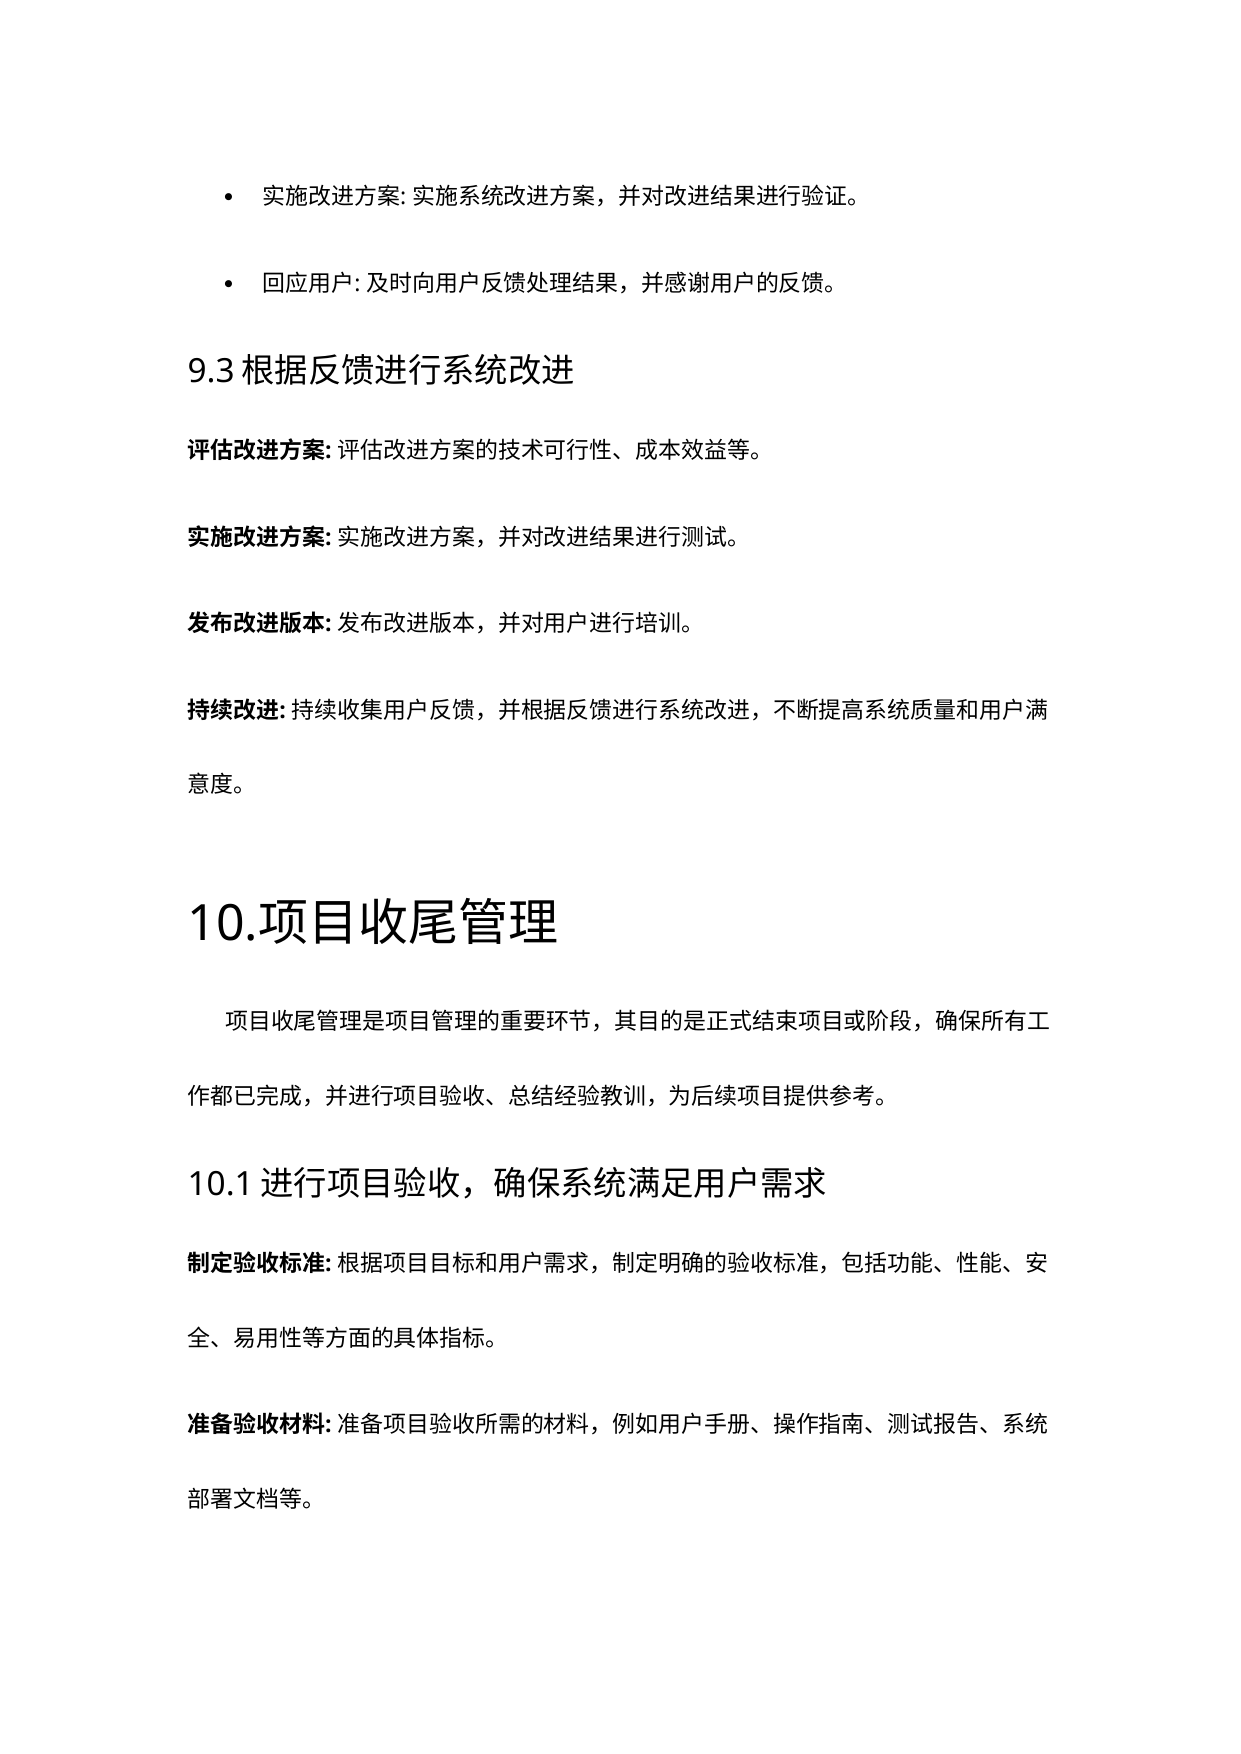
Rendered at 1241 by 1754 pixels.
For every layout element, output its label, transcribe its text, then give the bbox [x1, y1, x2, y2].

subtitle 10.1进行项目验收，确保系统满足用户需求 [187, 1148, 1053, 1213]
text 持续改进: 持续收集用户反馈，并根据反馈进行系统改进，不断提高系统质量和用户满意度。 [187, 676, 1053, 816]
text 实施改进方案: 实施改进方案，并对改进结果进行测试。 [187, 502, 1053, 567]
list 实施改进方案: 实施系统改进方案，并对改进结果进行验证。 [225, 162, 1053, 227]
text 发布改进版本: 发布改进版本，并对用户进行培训。 [187, 589, 1053, 654]
text 制定验收标准: 根据项目目标和用户需求，制定明确的验收标准，包括功能、性能、安全、易用性等方面的具体指标。 [187, 1229, 1053, 1368]
text 项目收尾管理是项目管理的重要环节，其目的是正式结束项目或阶段，确保所有工作都已完成，并进行项目验收、总结经验教训，为后续项目提供参考。 [187, 987, 1053, 1127]
text 评估改进方案: 评估改进方案的技术可行性、成本效益等。 [187, 416, 1053, 481]
subtitle 9.3根据反馈进行系统改进 [187, 335, 1053, 400]
text 准备验收材料: 准备项目验收所需的材料，例如用户手册、操作指南、测试报告、系统部署文档等。 [187, 1390, 1053, 1530]
subtitle 10.项目收尾管理 [187, 870, 1053, 968]
list 回应用户: 及时向用户反馈处理结果，并感谢用户的反馈。 [225, 249, 1053, 314]
